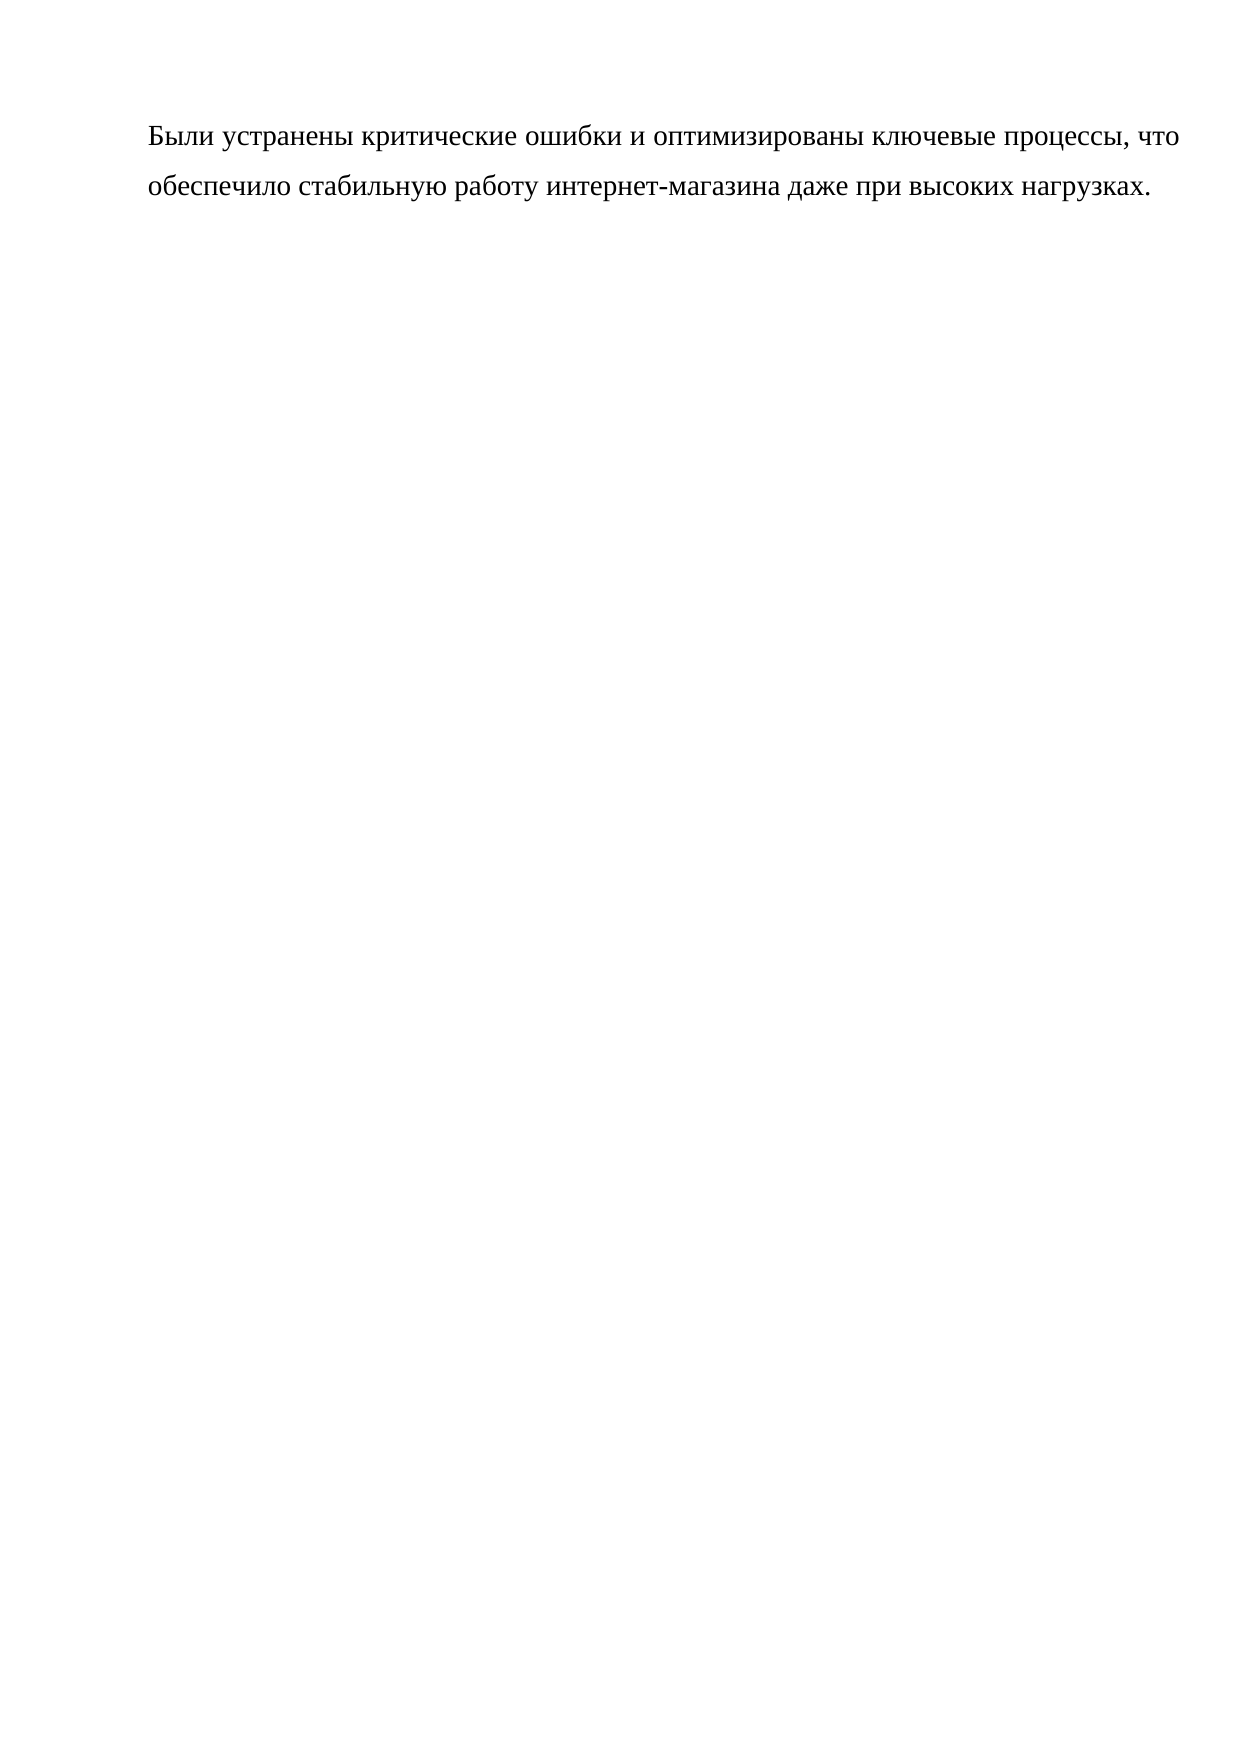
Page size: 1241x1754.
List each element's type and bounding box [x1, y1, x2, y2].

text [148, 118, 1181, 202]
